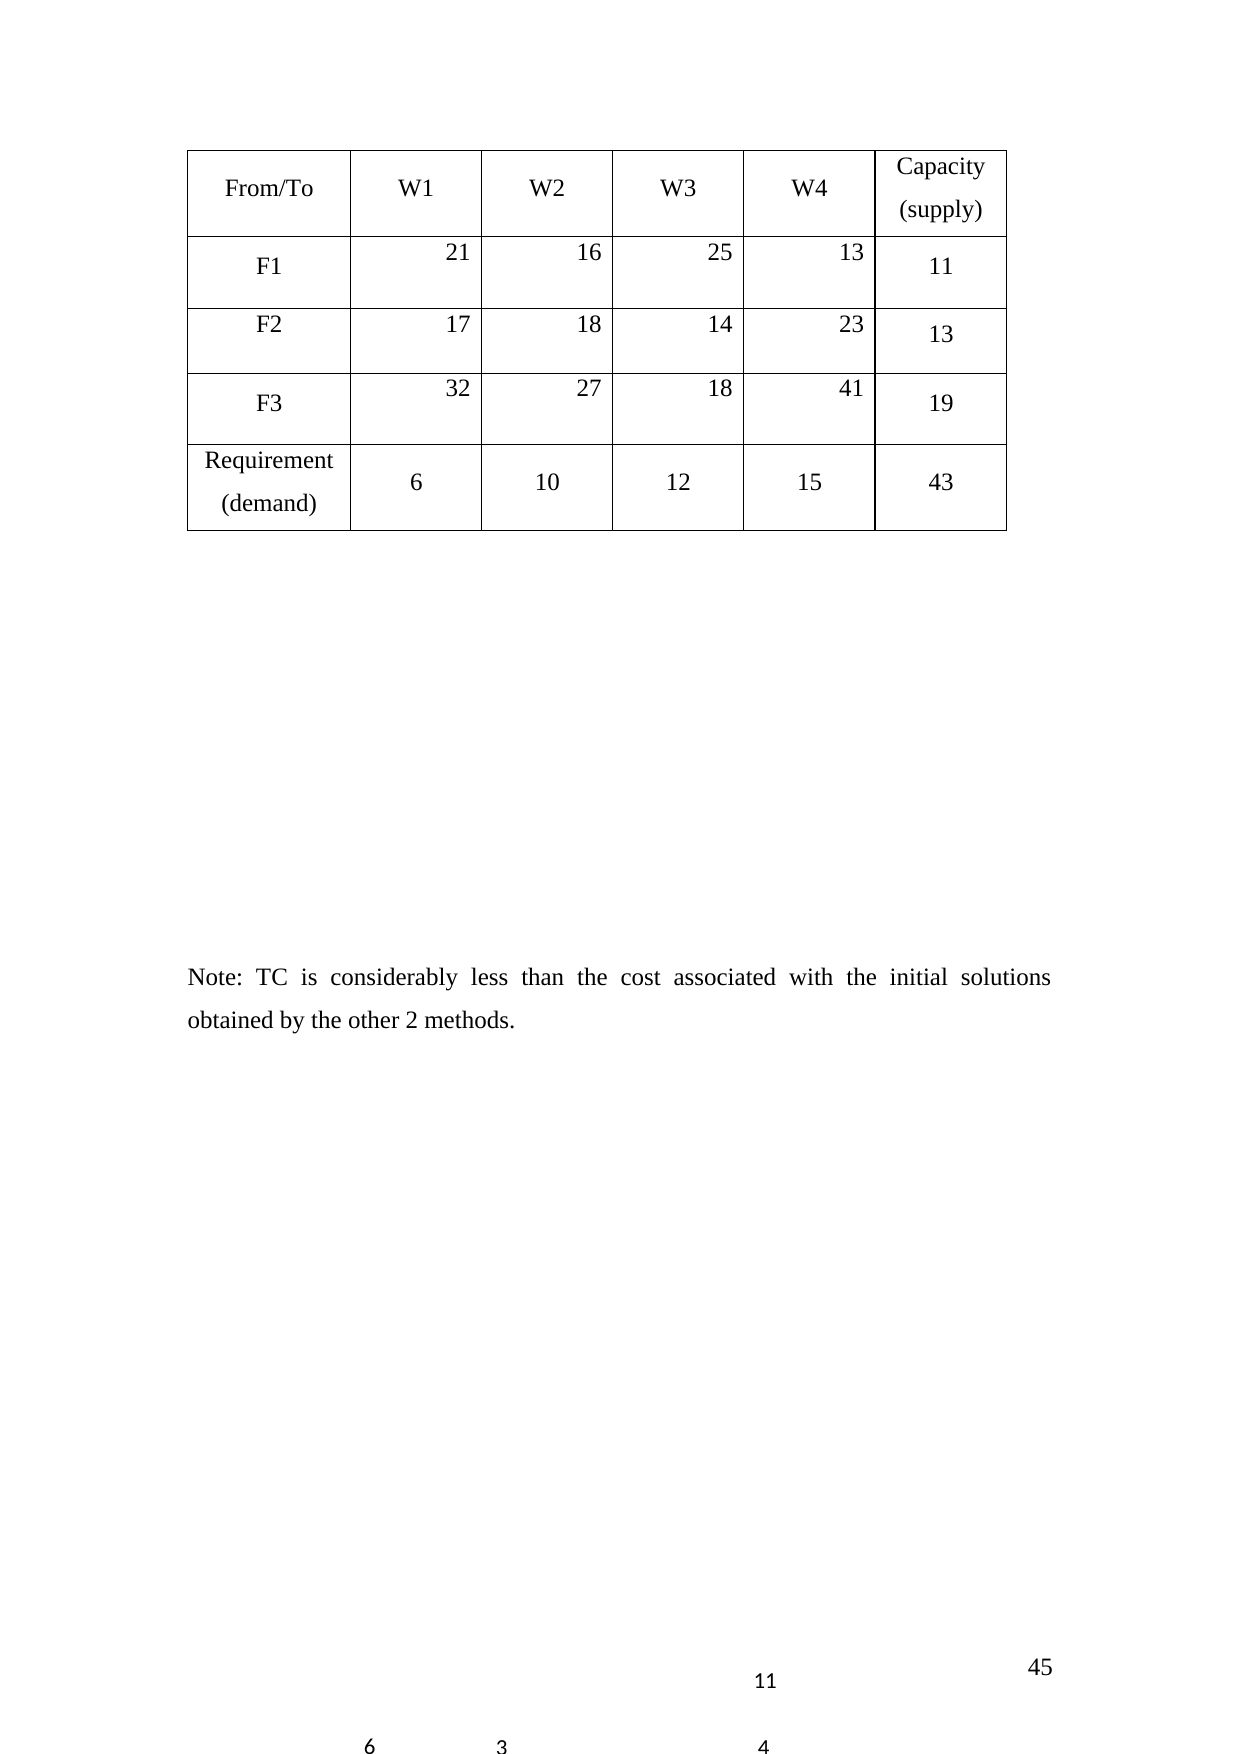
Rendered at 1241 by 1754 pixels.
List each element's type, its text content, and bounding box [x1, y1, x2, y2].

table_cell 32 [351, 374, 481, 444]
table_cell 43 [876, 445, 1006, 530]
table_cell 23 [744, 309, 874, 372]
table_header Capacity (supply) [876, 151, 1006, 236]
table_cell F2 [188, 309, 350, 372]
table_cell 27 [482, 374, 612, 444]
table_cell 11 [876, 237, 1006, 308]
table_cell F1 [188, 237, 350, 308]
table_cell 14 [613, 309, 743, 372]
table_cell 41 [744, 374, 874, 444]
table_header W1 [351, 151, 481, 236]
table_cell 17 [351, 309, 481, 372]
table_header W4 [744, 151, 874, 236]
table_cell Requirement (demand) [188, 445, 350, 530]
table_header W2 [482, 151, 612, 236]
table_header W3 [613, 151, 743, 236]
table_cell 25 [613, 237, 743, 308]
table_header From/To [188, 151, 350, 236]
table_cell 16 [482, 237, 612, 308]
text Note: TC is considerably less than the cost associated with the initial solutions obtained by the other 2 methods. [187, 962, 1053, 1034]
table_cell 21 [351, 237, 481, 308]
table_cell 15 [744, 445, 874, 530]
table_cell 10 [482, 445, 612, 530]
table_cell 6 [351, 445, 481, 530]
table_cell 18 [613, 374, 743, 444]
table_cell F3 [188, 374, 350, 444]
table_cell 18 [482, 309, 612, 372]
table_cell 19 [876, 374, 1006, 444]
table_cell 13 [744, 237, 874, 308]
table_cell 12 [613, 445, 743, 530]
table_cell 13 [876, 309, 1006, 372]
